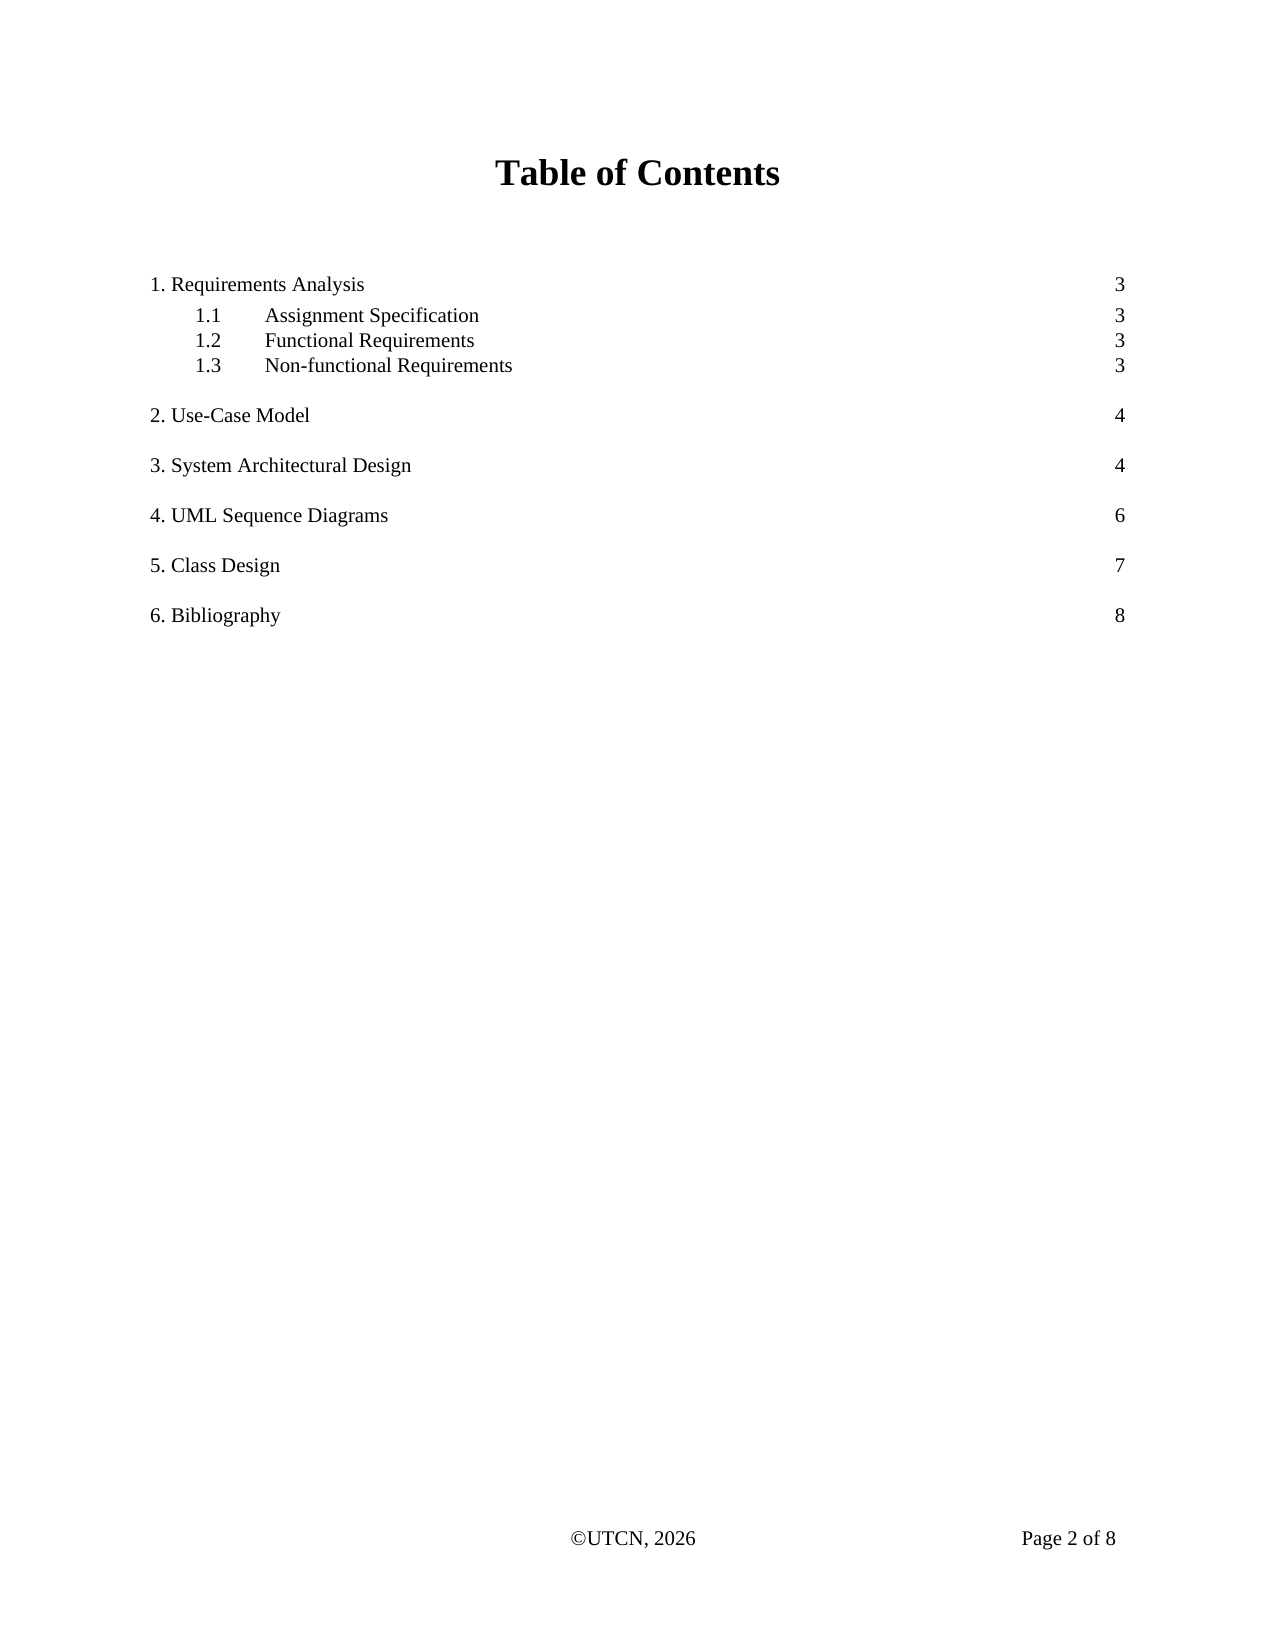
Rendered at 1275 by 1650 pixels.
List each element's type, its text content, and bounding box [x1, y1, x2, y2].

text 1.3 Non-functional Requirements 3 [195, 352, 1050, 377]
title Table of Contents [150, 150, 1125, 193]
text 1.1 Assignment Specification 3 [195, 302, 1050, 327]
text 2. Use-Case Model 4 [150, 402, 1050, 427]
text 5. Class Design 7 [150, 552, 1050, 577]
text 6. Bibliography 8 [150, 602, 1050, 627]
text 1.2 Functional Requirements 3 [195, 327, 1050, 352]
text 3. System Architectural Design 4 [150, 452, 1050, 477]
text 1. Requirements Analysis 3 [150, 271, 1050, 296]
text 4. UML Sequence Diagrams 6 [150, 502, 1050, 527]
